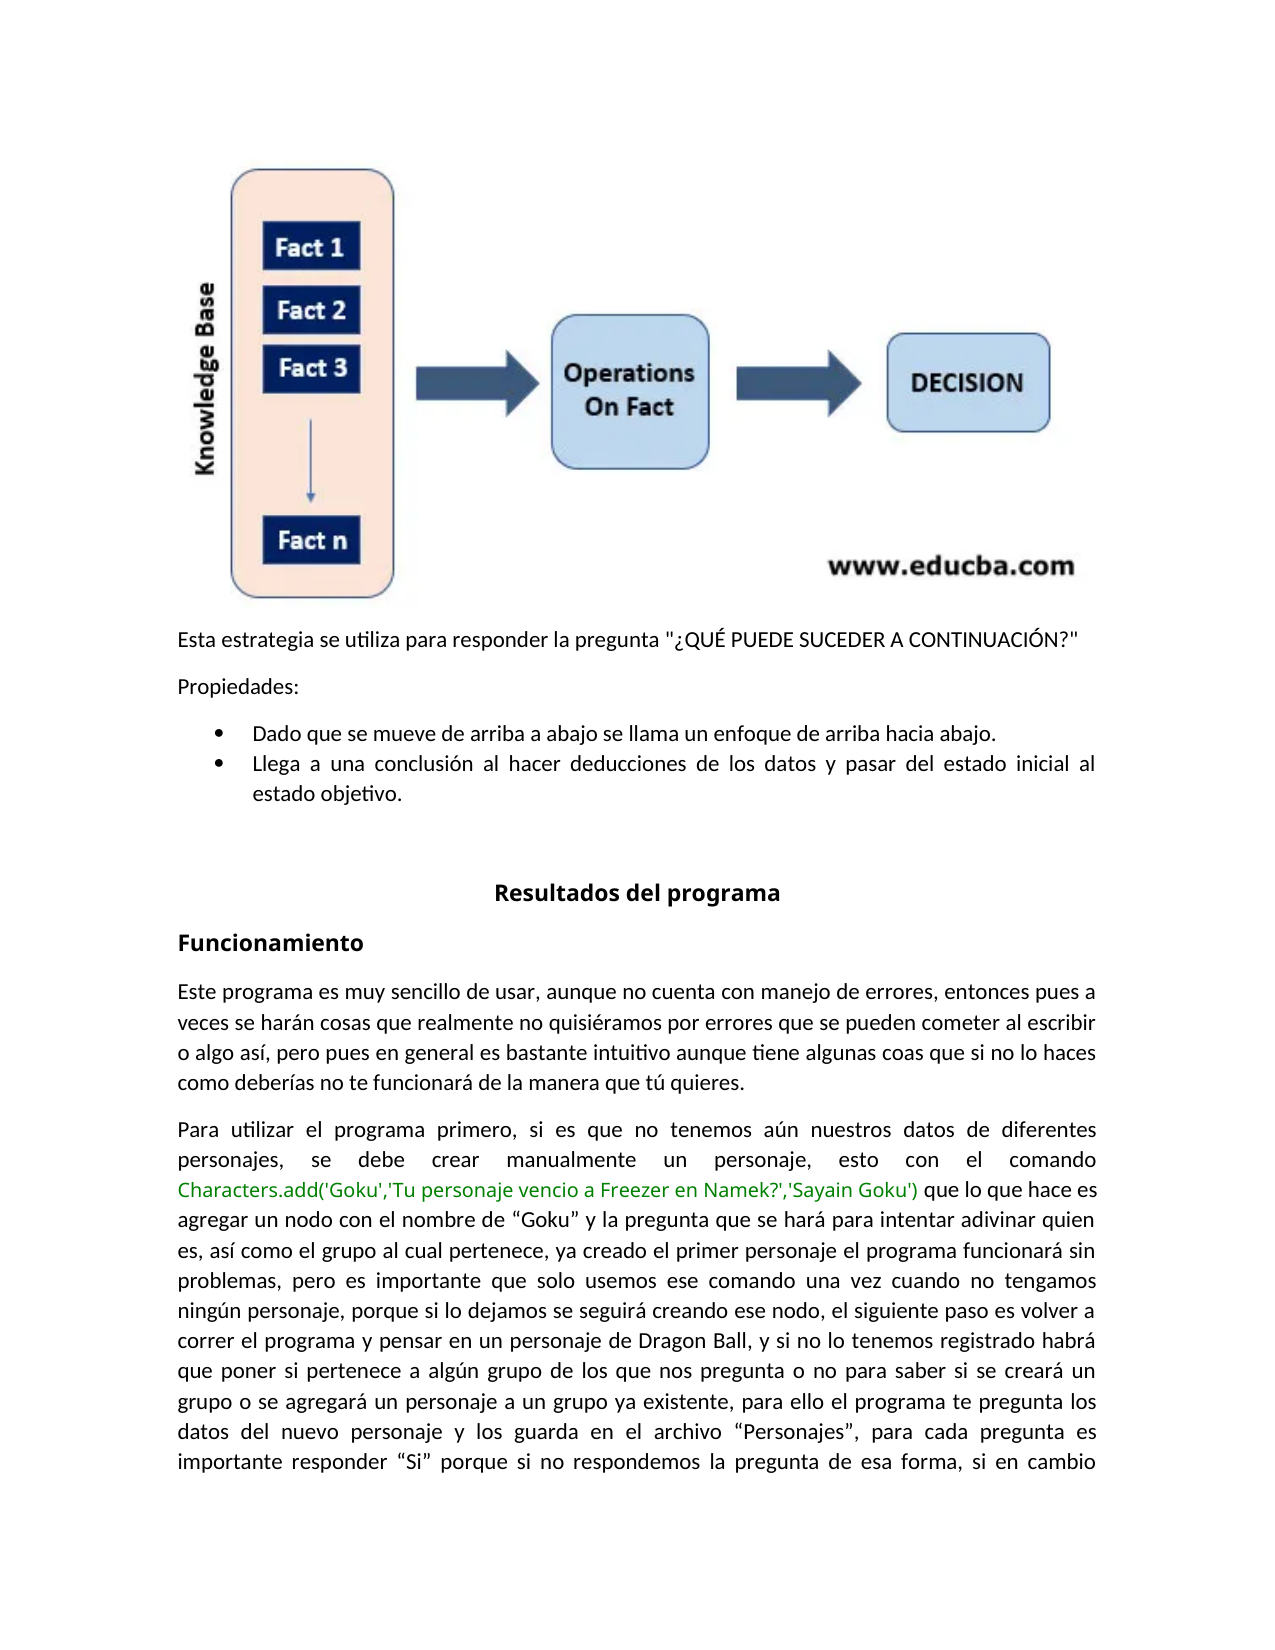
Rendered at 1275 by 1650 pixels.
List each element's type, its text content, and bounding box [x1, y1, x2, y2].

text Este programa es muy sencillo de usar, aunque no cuenta con manejo de errores, entonces pues a veces se harán cosas que realmente no quisiéramos por errores que se pueden cometer al escribir o algo así, pero pues en general es bastante intuitivo aunque tiene algunas coas que si no lo haces como deberías no te funcionará de la manera que tú quieres. [177, 977, 1098, 1096]
list Dado que se mueve de arriba a abajo se llama un enfoque de arriba hacia abajo. [215, 719, 1098, 747]
text Funcionamiento [177, 927, 1098, 958]
text Resultados del programa [177, 877, 1098, 908]
picture [177, 147, 1098, 607]
list Llega a una conclusión al hacer deducciones de los datos y pasar del estado inicial al estado objetivo. [215, 749, 1098, 807]
text Esta estrategia se utiliza para responder la pregunta "¿QUÉ PUEDE SUCEDER A CONTINUACIÓN?" [177, 625, 1098, 653]
text Propiedades: [177, 672, 1098, 700]
